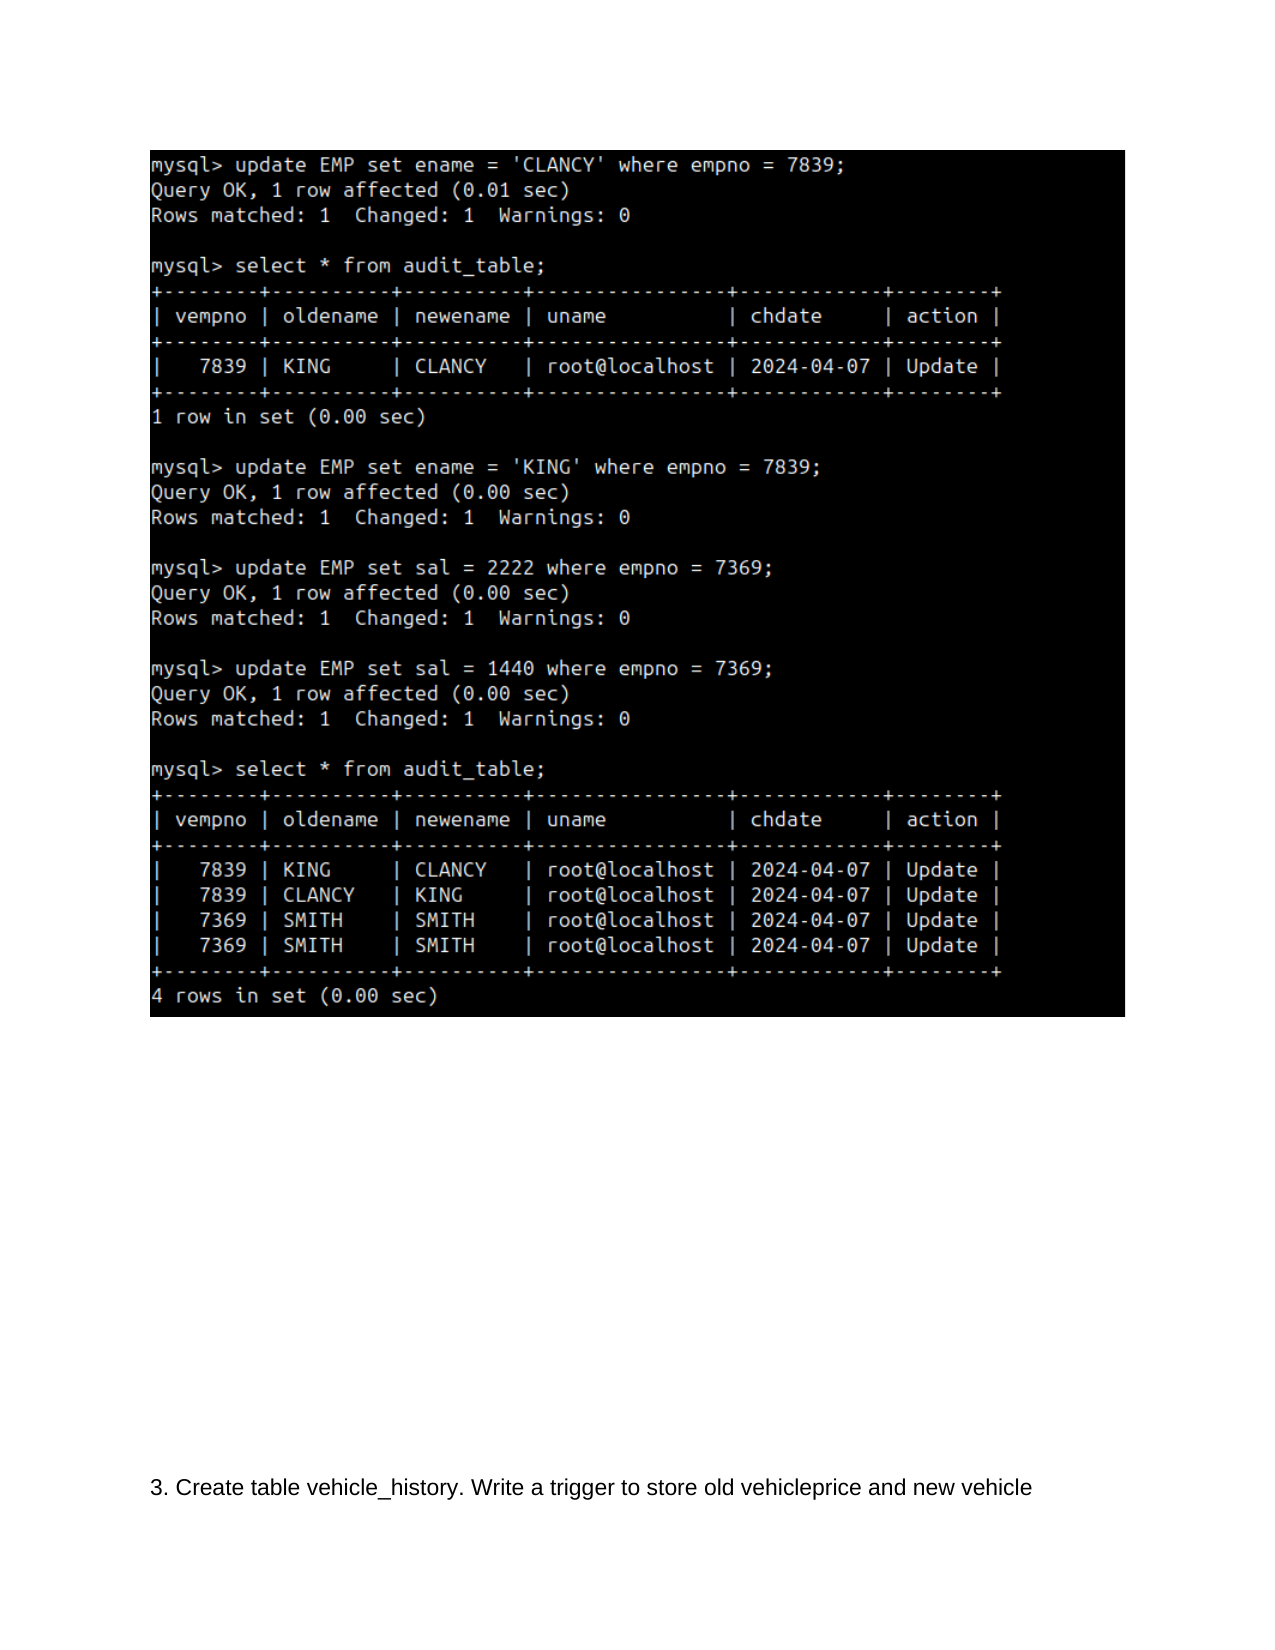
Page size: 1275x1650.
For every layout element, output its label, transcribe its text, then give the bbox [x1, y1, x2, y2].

text 3. Create table vehicle_history. Write a trigger to store old vehicleprice and new vehicle [150, 1474, 1125, 1500]
picture [150, 150, 1125, 1017]
